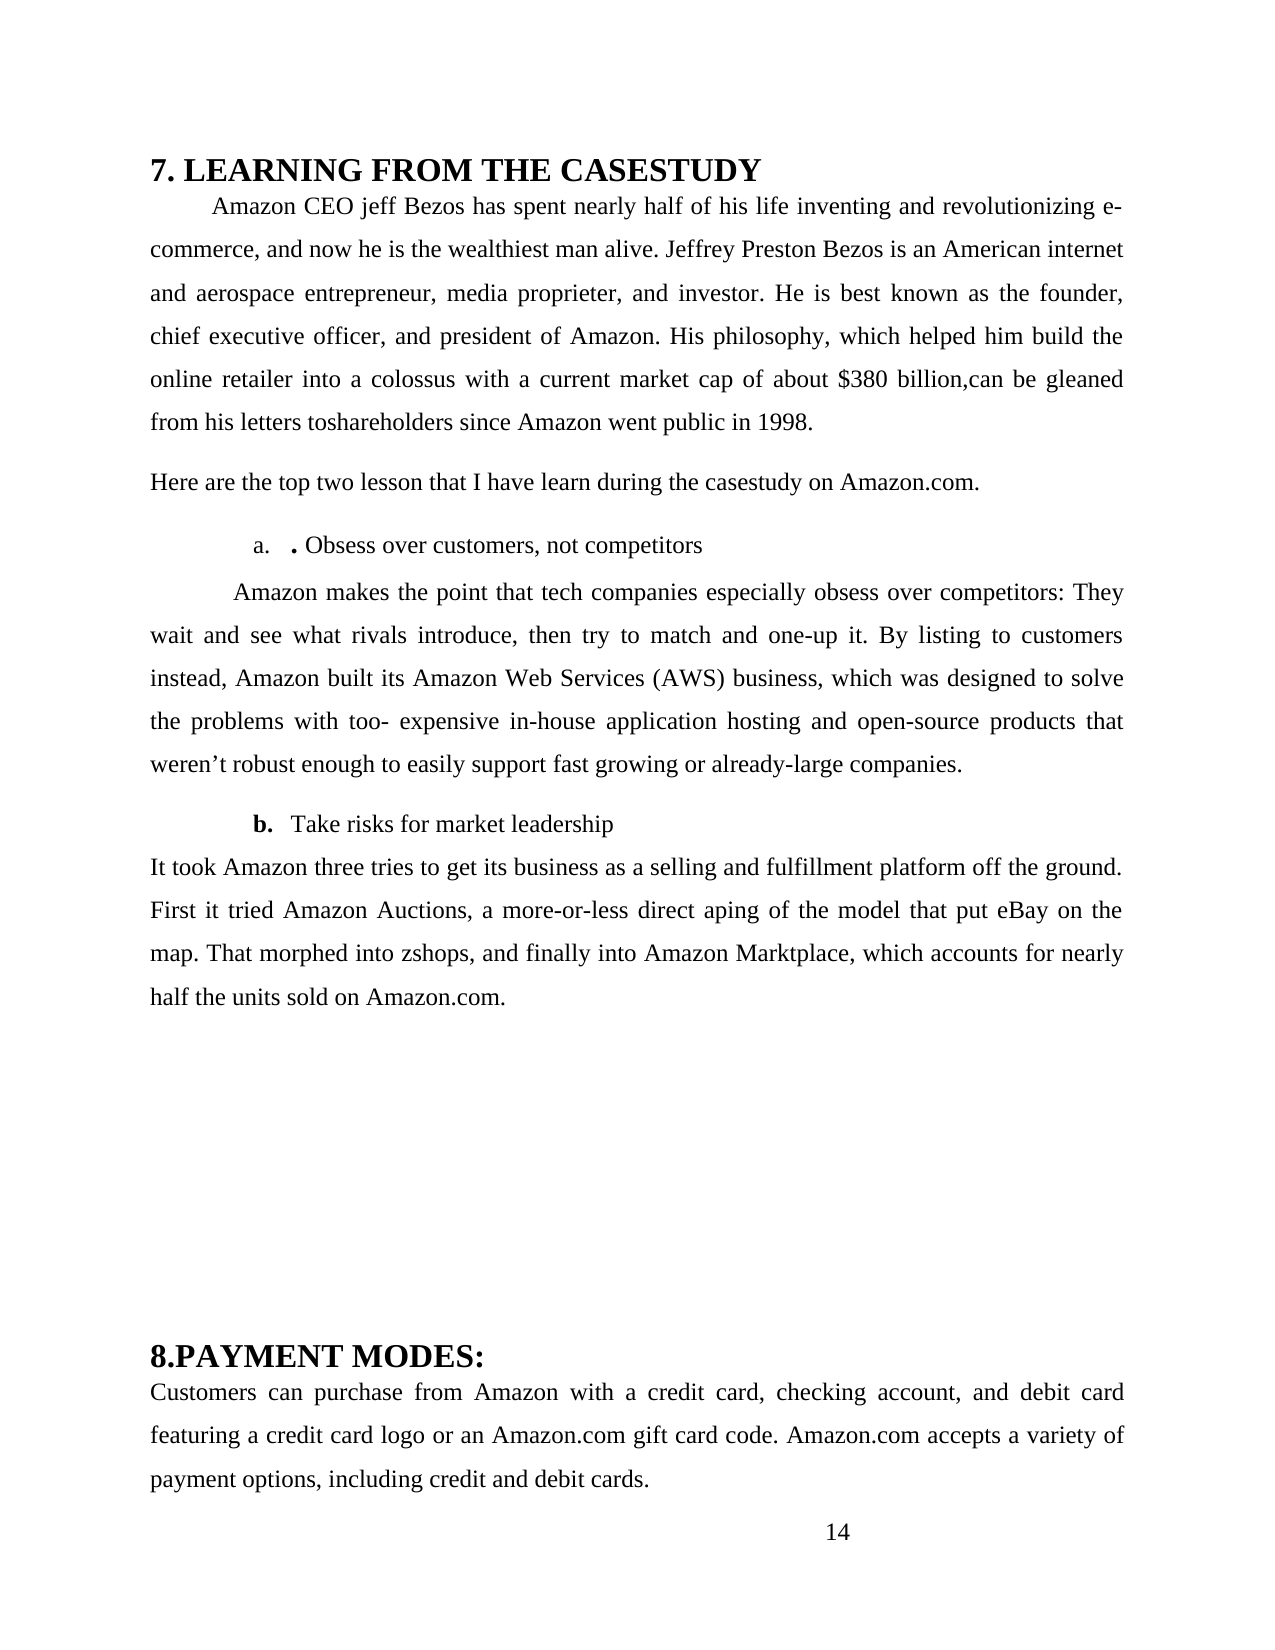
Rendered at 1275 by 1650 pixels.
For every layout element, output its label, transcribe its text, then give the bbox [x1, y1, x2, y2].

text Amazon CEO jeff Bezos has spent nearly half of his life inventing and revolutionizing e-commerce, and now he is the wealthiest man alive. Jeffrey Preston Bezos is an American internet and aerospace entrepreneur, media proprieter, and investor. He is best known as the founder, chief executive officer, and president of Amazon. His philosophy, which helped him build the online retailer into a colossus with a current market cap of about $380 billion,can be gleaned from his letters toshareholders since Amazon went public in 1998. [150, 191, 1125, 436]
text Here are the top two lesson that I have learn during the casestudy on Amazon.com. [150, 467, 1125, 496]
subtitle 8.PAYMENT MODES: [150, 1336, 1125, 1374]
subtitle Take risks for market leadership [253, 809, 1125, 838]
text Customers can purchase from Amazon with a credit card, checking account, and debit card featuring a credit card logo or an Amazon.com gift card code. Amazon.com accepts a variety of payment options, including credit and debit cards. [150, 1377, 1125, 1492]
subtitle 7. LEARNING FROM THE CASESTUDY [150, 150, 1125, 188]
text Amazon makes the point that tech companies especially obsess over competitors: They wait and see what rivals introduce, then try to match and one-up it. By listing to customers instead, Amazon built its Amazon Web Services (AWS) business, which was designed to solve the problems with too- expensive in-house application hosting and open-source products that weren’t robust enough to easily support fast growing or already-large companies. [150, 577, 1125, 778]
subtitle . Obsess over customers, not competitors [253, 527, 1125, 560]
text It took Amazon three tries to get its business as a selling and fulfillment platform off the ground. First it tried Amazon Auctions, a more-or-less direct aping of the model that put eBay on the map. That morphed into zshops, and finally into Amazon Marktplace, which accounts for nearly half the units sold on Amazon.com. [150, 852, 1125, 1010]
